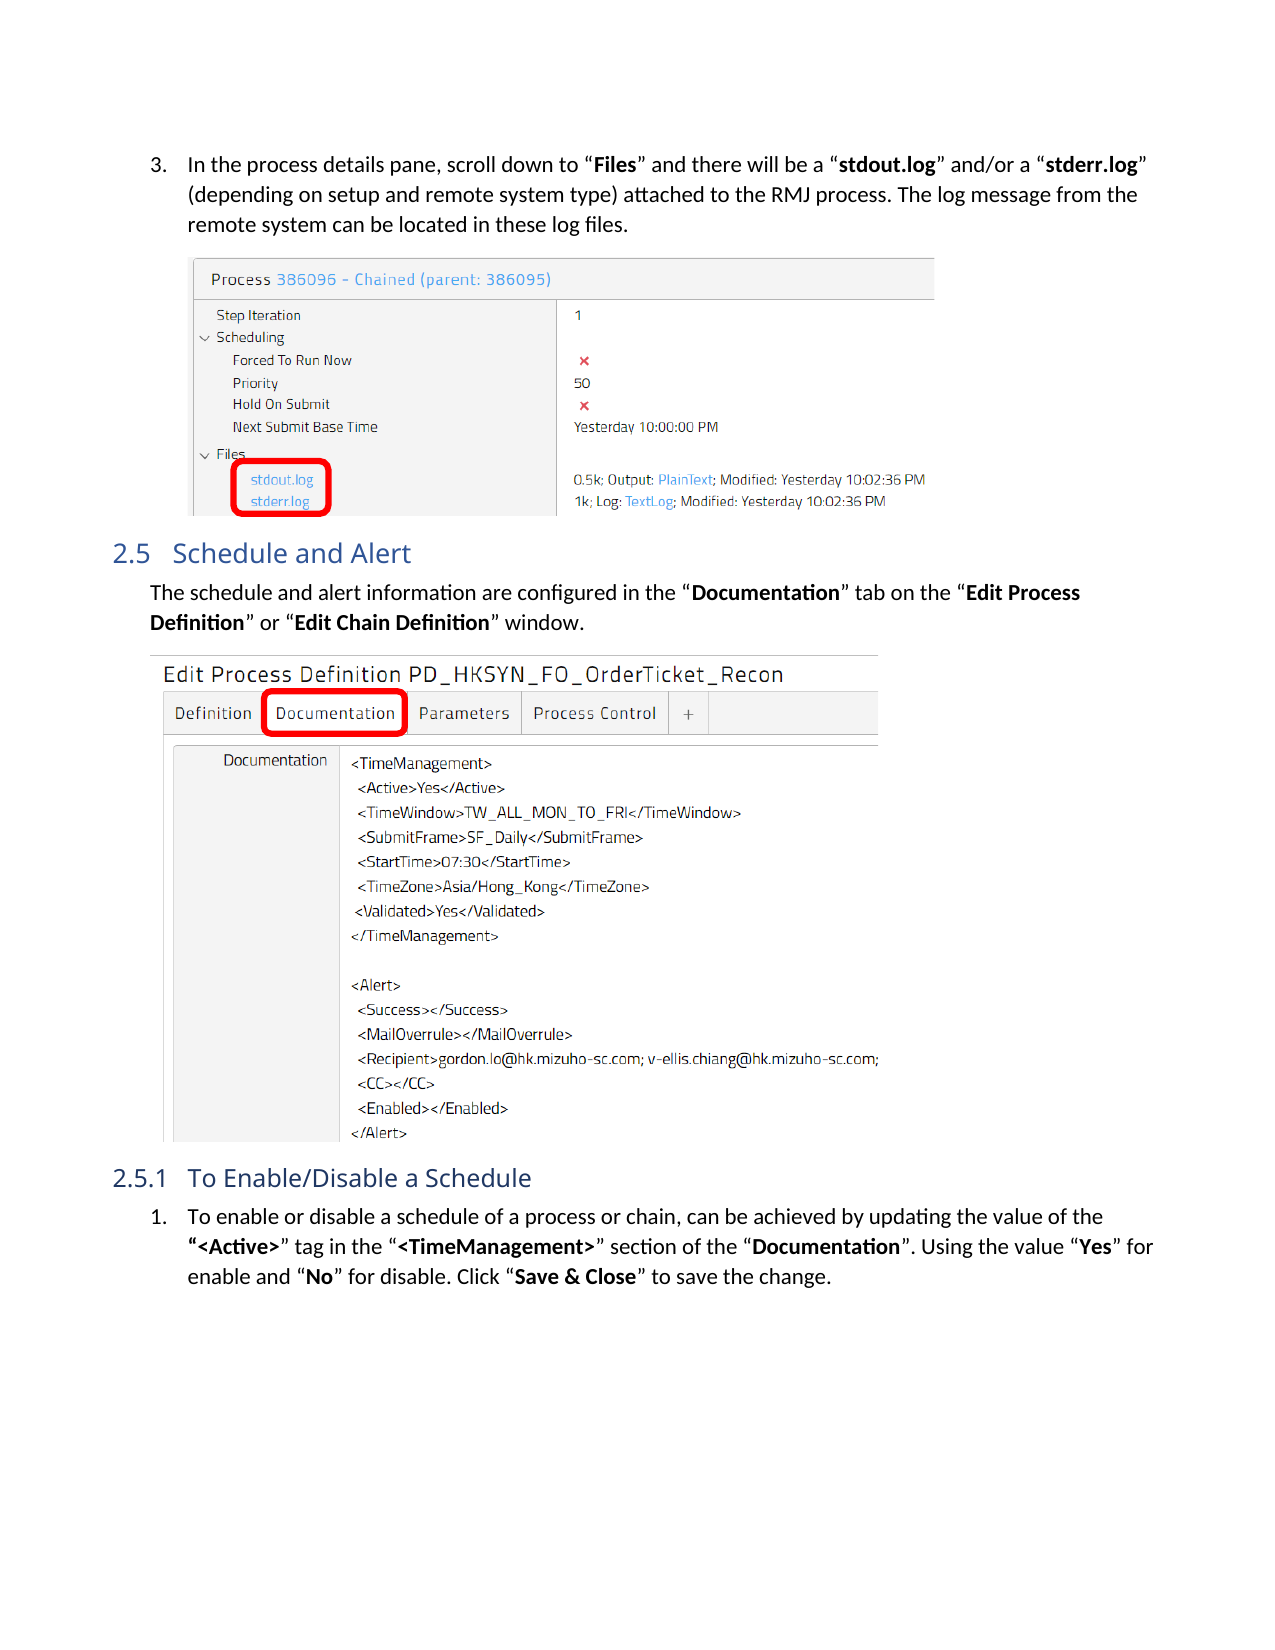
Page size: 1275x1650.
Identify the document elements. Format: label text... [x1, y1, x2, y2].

picture [187, 257, 935, 516]
text The schedule and alert information are configured in the “Documentation” tab on the “Edit Process Definition” or “Edit Chain Definition” window. [150, 578, 1162, 636]
subtitle To Enable/Disable a Schedule [112, 1161, 1162, 1195]
picture [237, 465, 325, 510]
list In the process details pane, scroll down to “Files” and there will be a “stdout.log” and/or a “stderr.log” (depending on setup and remote system type) attached to the RMJ process. The log message from the remote system can be located in these log files. [150, 150, 1162, 238]
list To enable or disable a schedule of a process or chain, can be achieved by updating the value of the “<Active>” tag in the “<TimeManagement>” section of the “Documentation”. Using the value “Yes” for enable and “No” for disable. Click “Save & Close” to save the change. [150, 1202, 1162, 1290]
picture [150, 655, 879, 1142]
subtitle Schedule and Alert [112, 534, 1162, 571]
